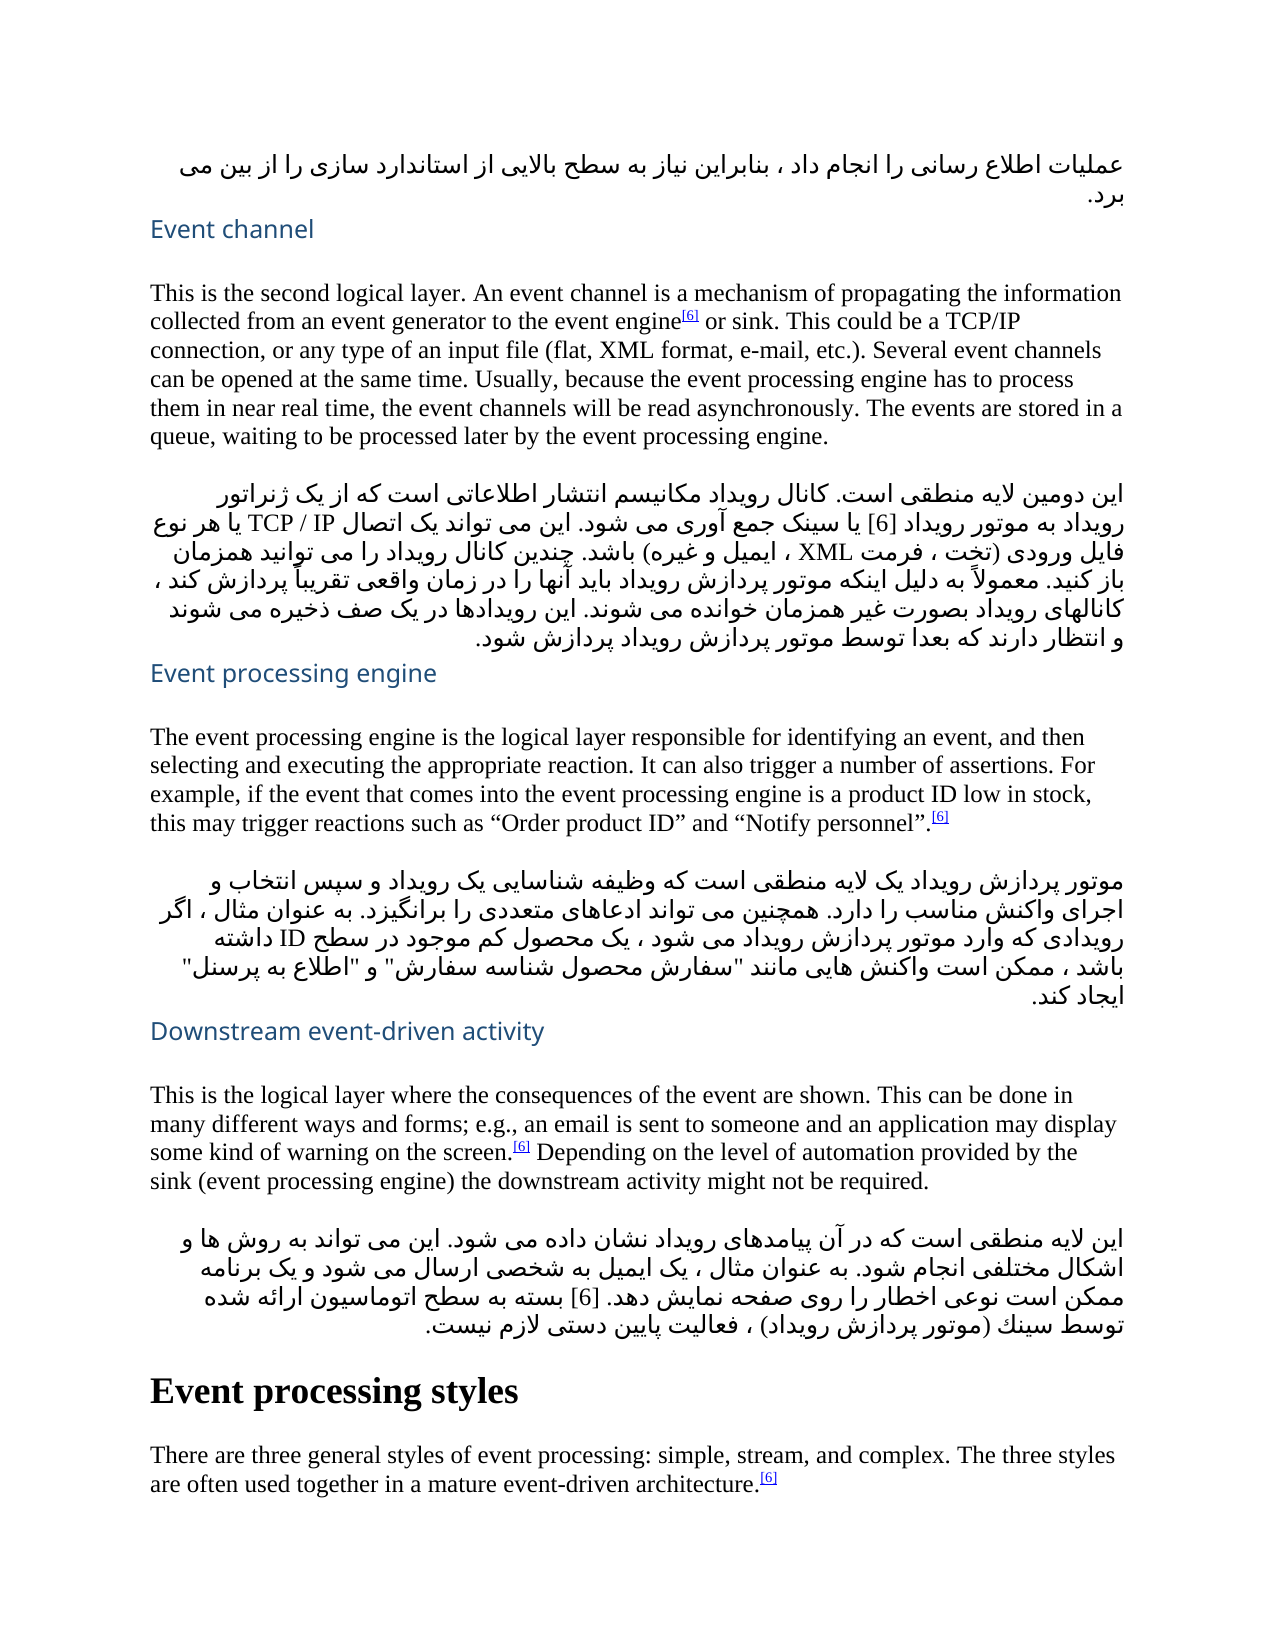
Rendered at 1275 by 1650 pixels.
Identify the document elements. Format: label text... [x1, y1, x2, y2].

text این دومین لایه منطقی است. کانال رویداد مکانیسم انتشار اطلاعاتی است که از یک ژنراتور رویداد به موتور رویداد [6] یا سینک جمع آوری می شود. این می تواند یک اتصال TCP / IP یا هر نوع فایل ورودی (تخت ، فرمت XML ، ایمیل و غیره) باشد. چندین کانال رویداد را می توانید همزمان باز کنید. معمولاً به دلیل اینکه موتور پردازش رویداد باید آنها را در زمان واقعی تقریباً پردازش کند ، کانالهای رویداد بصورت غیر همزمان خوانده می شوند. این رویدادها در یک صف ذخیره می شوند و انتظار دارند که بعدا توسط موتور پردازش رویداد پردازش شود. [150, 479, 1125, 652]
text The event processing engine is the logical layer responsible for identifying an event, and then selecting and executing the appropriate reaction. It can also trigger a number of assertions. For example, if the event that comes into the event processing engine is a product ID low in stock, this may trigger reactions such as “Order product ID” and “Notify personnel”.[6] [150, 722, 1125, 837]
text This is the second logical layer. An event channel is a mechanism of propagating the information collected from an event generator to the event engine[6] or sink. This could be a TCP/IP connection, or any type of an input file (flat, XML format, e-mail, etc.). Several event channels can be opened at the same time. Usually, because the event processing engine has to process them in near real time, the event channels will be read asynchronously. The events are stored in a queue, waiting to be processed later by the event processing engine. [150, 278, 1125, 450]
subtitle Event channel [150, 212, 1125, 246]
text موتور پردازش رویداد یک لایه منطقی است که وظیفه شناسایی یک رویداد و سپس انتخاب و اجرای واکنش مناسب را دارد. همچنین می تواند ادعاهای متعددی را برانگیزد. به عنوان مثال ، اگر رویدادی که وارد موتور پردازش رویداد می شود ، یک محصول کم موجود در سطح ID داشته باشد ، ممکن است واکنش هایی مانند "سفارش محصول شناسه سفارش" و "اطلاع به پرسنل" ایجاد کند. [150, 866, 1125, 1010]
subtitle Event processing engine [150, 656, 1125, 690]
subtitle Event processing styles [150, 1368, 1125, 1411]
text There are three general styles of event processing: simple, stream, and complex. The three styles are often used together in a mature event-driven architecture.[6] [150, 1441, 1125, 1498]
subtitle Downstream event-driven activity [150, 1014, 1125, 1048]
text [150, 150, 1125, 207]
text این لایه منطقی است که در آن پیامدهای رویداد نشان داده می شود. این می تواند به روش ها و اشکال مختلفی انجام شود. به عنوان مثال ، یک ایمیل به شخصی ارسال می شود و یک برنامه ممکن است نوعی اخطار را روی صفحه نمایش دهد. [6] بسته به سطح اتوماسیون ارائه شده توسط سینك (موتور پردازش رویداد) ، فعالیت پایین دستی لازم نیست. [150, 1224, 1125, 1339]
text This is the logical layer where the consequences of the event are shown. This can be done in many different ways and forms; e.g., an email is sent to someone and an application may display some kind of warning on the screen.[6] Depending on the level of automation provided by the sink (event processing engine) the downstream activity might not be required. [150, 1080, 1125, 1195]
